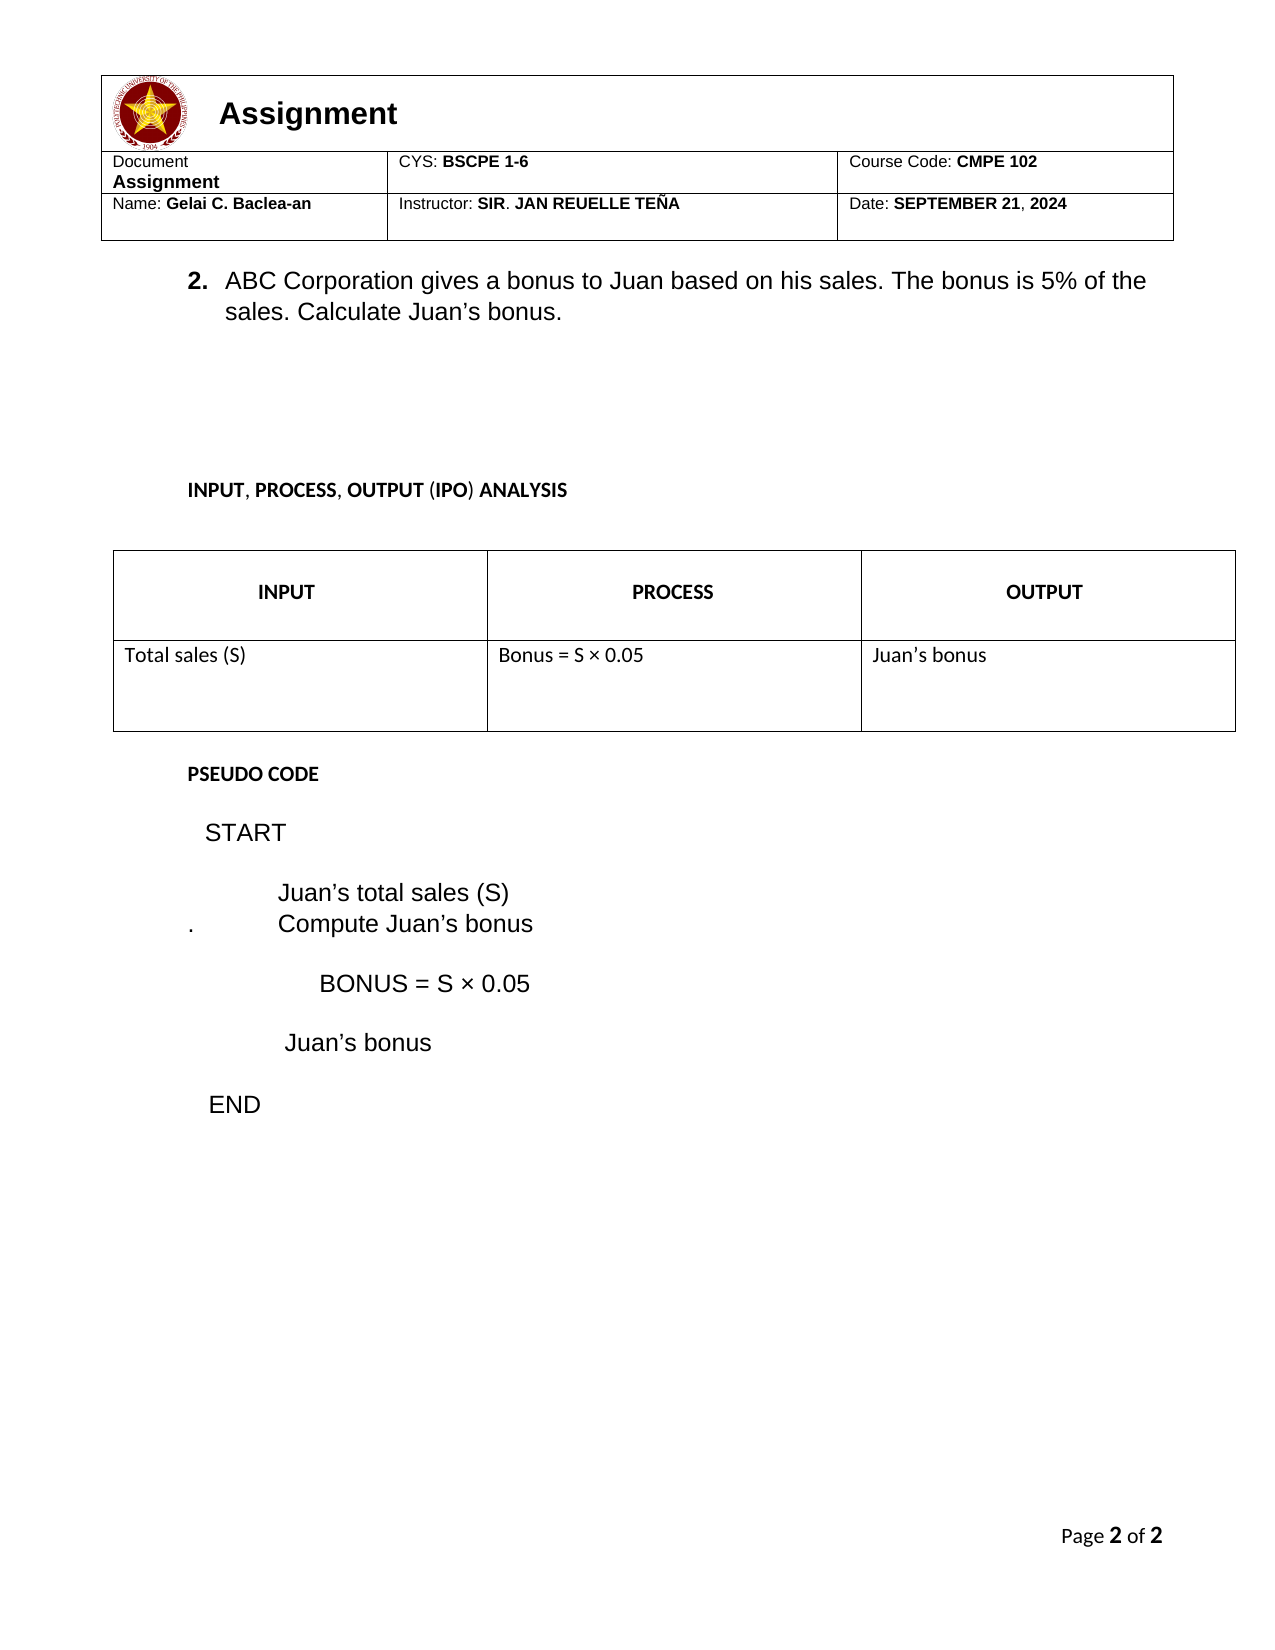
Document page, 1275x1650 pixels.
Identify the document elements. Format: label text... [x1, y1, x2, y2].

list Juan’s total sales (S) [187, 878, 1162, 906]
table_header PROCESS [488, 551, 861, 640]
list START [187, 818, 1162, 847]
list ABC Corporation gives a bonus to Juan based on his sales. The bonus is 5% of the sales. Calculate Juan’s bonus. [187, 266, 1162, 326]
list PSEUDO CODE [187, 760, 1162, 787]
list BONUS = S × 0.05 [187, 968, 1162, 997]
table_cell Bonus = S × 0.05 [488, 641, 861, 731]
list INPUT, PROCESS, OUTPUT (IPO) ANALYSIS [187, 476, 1162, 503]
list Juan’s bonus [187, 1028, 1162, 1057]
list END [187, 1090, 1162, 1119]
table_cell Total sales (S) [114, 641, 487, 731]
table_header OUTPUT [862, 551, 1235, 640]
picture [112, 76, 188, 151]
table_cell Juan’s bonus [862, 641, 1235, 731]
list . Compute Juan’s bonus [187, 909, 1162, 937]
table_header INPUT [114, 551, 487, 640]
